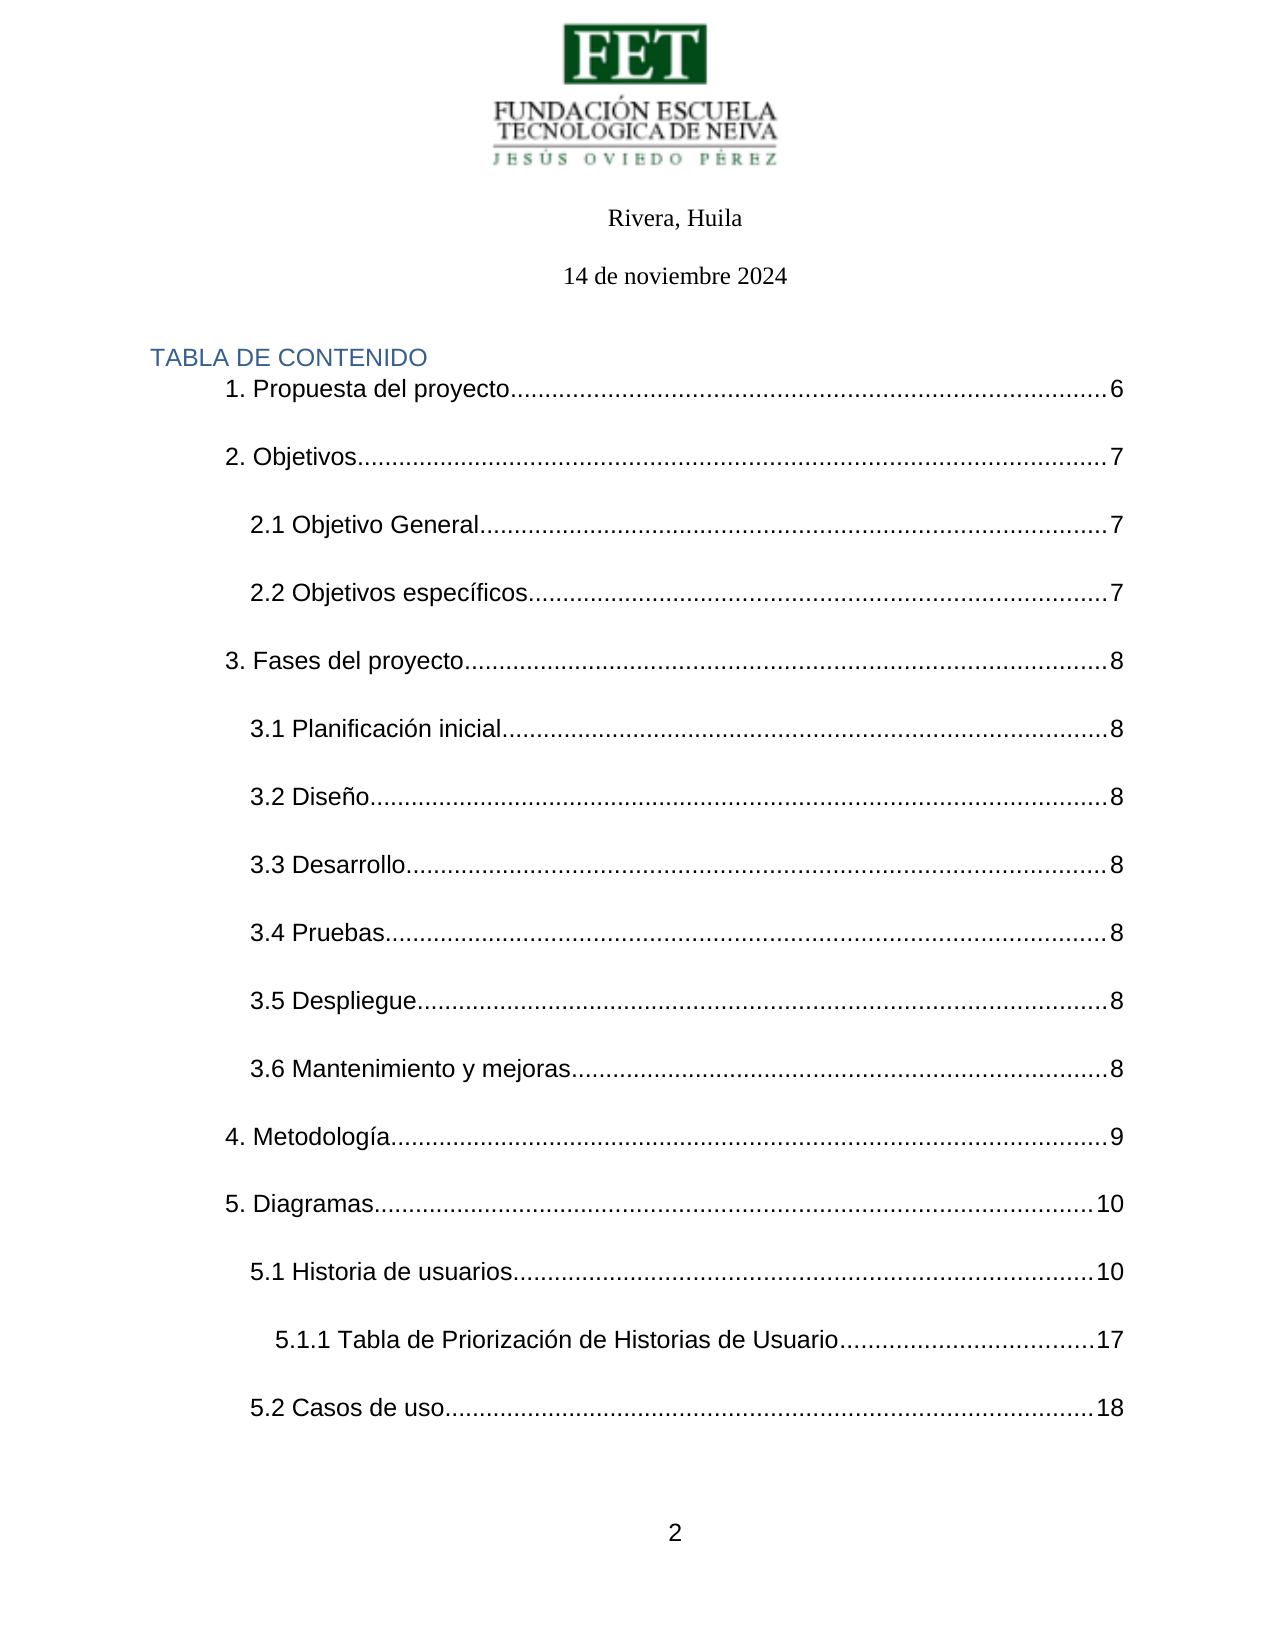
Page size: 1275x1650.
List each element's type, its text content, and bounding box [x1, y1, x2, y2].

text 14 de noviembre 2024 [150, 261, 1125, 290]
picture [213, 16, 1063, 57]
text Rivera, Huila [150, 57, 1125, 232]
